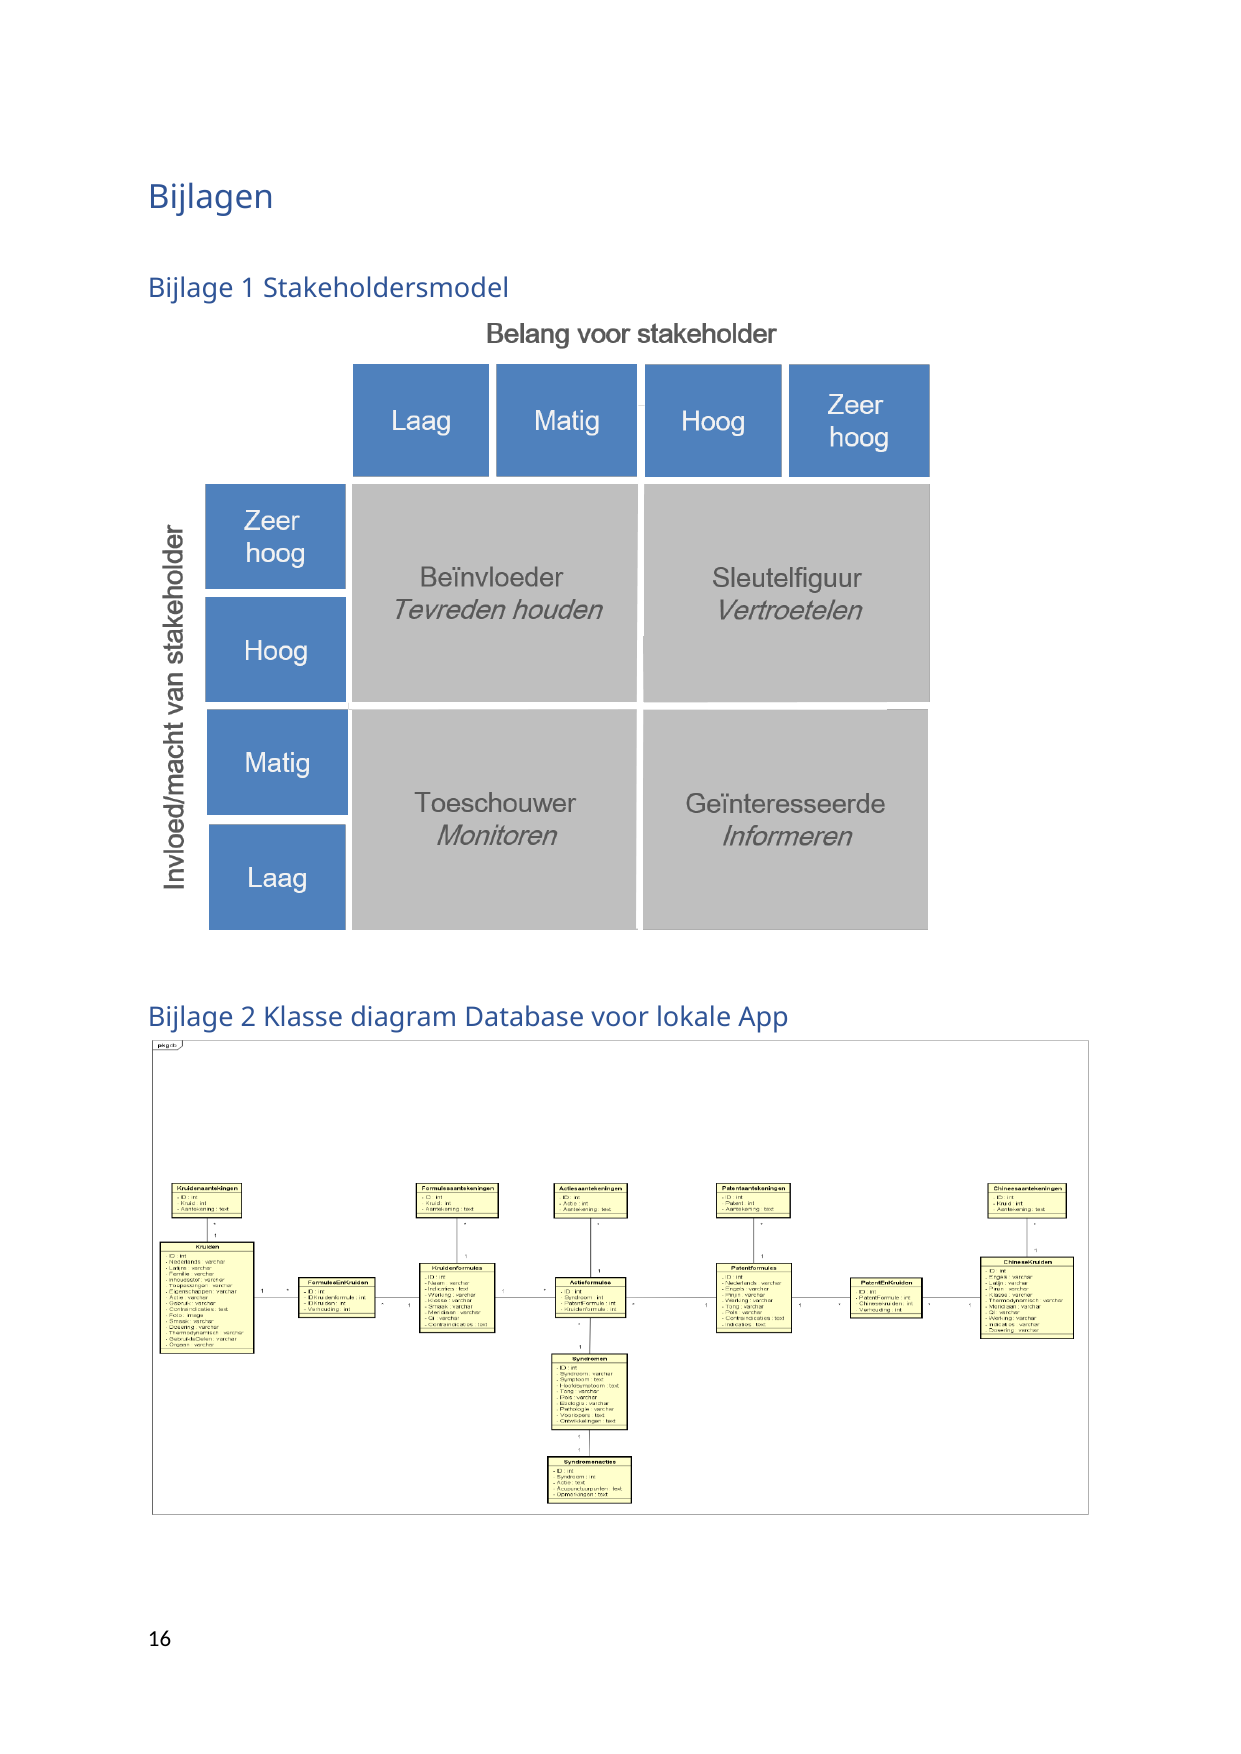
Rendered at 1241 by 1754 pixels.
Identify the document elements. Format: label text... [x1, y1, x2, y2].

subtitle Bijlagen [148, 173, 1093, 218]
subtitle Bijlage 1 Stakeholdersmodel [148, 268, 1093, 305]
picture [147, 308, 932, 932]
subtitle Bijlage 2 Klasse diagram Database voor lokale App [148, 997, 1093, 1034]
picture [147, 1036, 1093, 1518]
